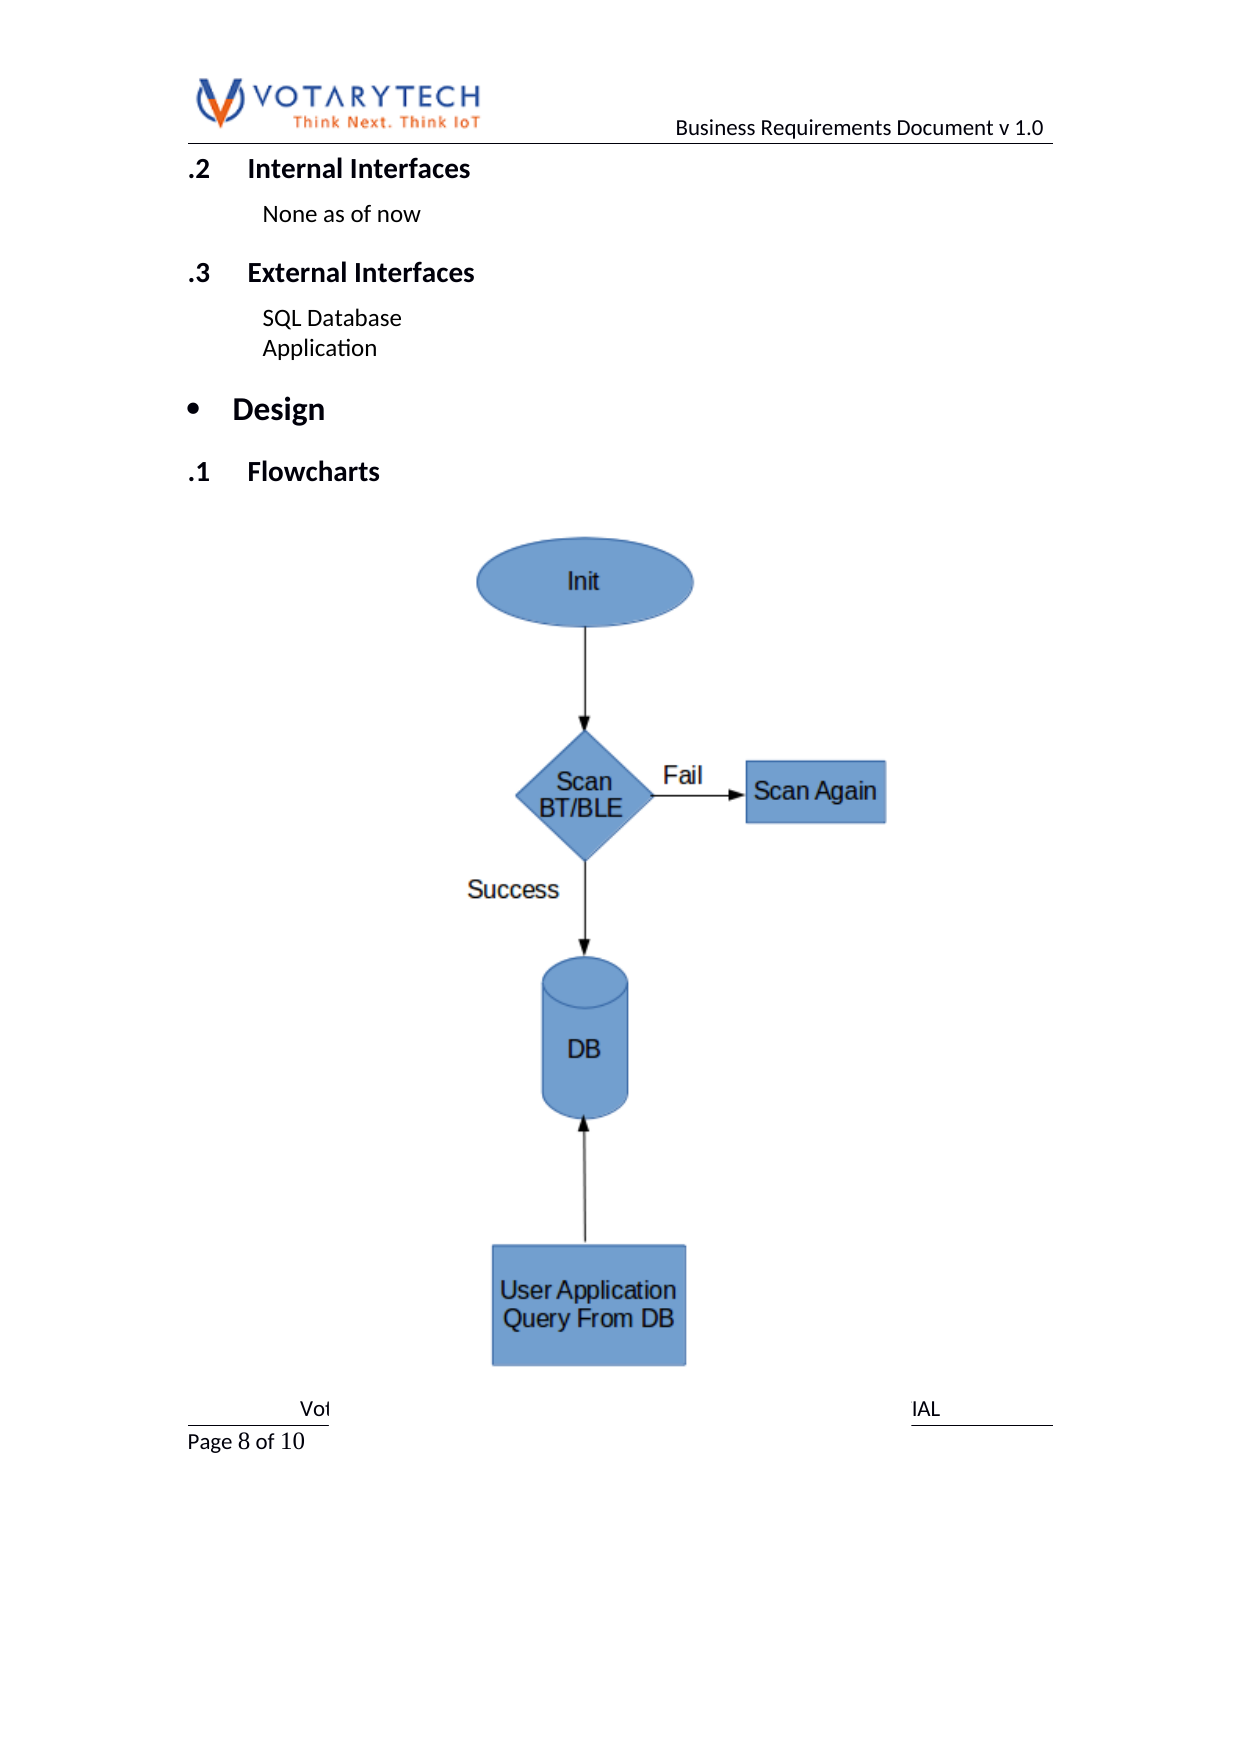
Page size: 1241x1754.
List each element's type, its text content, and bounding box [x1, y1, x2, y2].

list SQL Database [262, 302, 1053, 332]
picture [328, 501, 912, 1426]
list Application [262, 332, 1053, 363]
subtitle Design [187, 388, 1053, 428]
subtitle Internal Interfaces [187, 150, 1053, 186]
list None as of now [262, 198, 1053, 229]
subtitle Flowcharts [187, 453, 1053, 489]
subtitle External Interfaces [187, 254, 1053, 289]
picture [187, 75, 488, 135]
